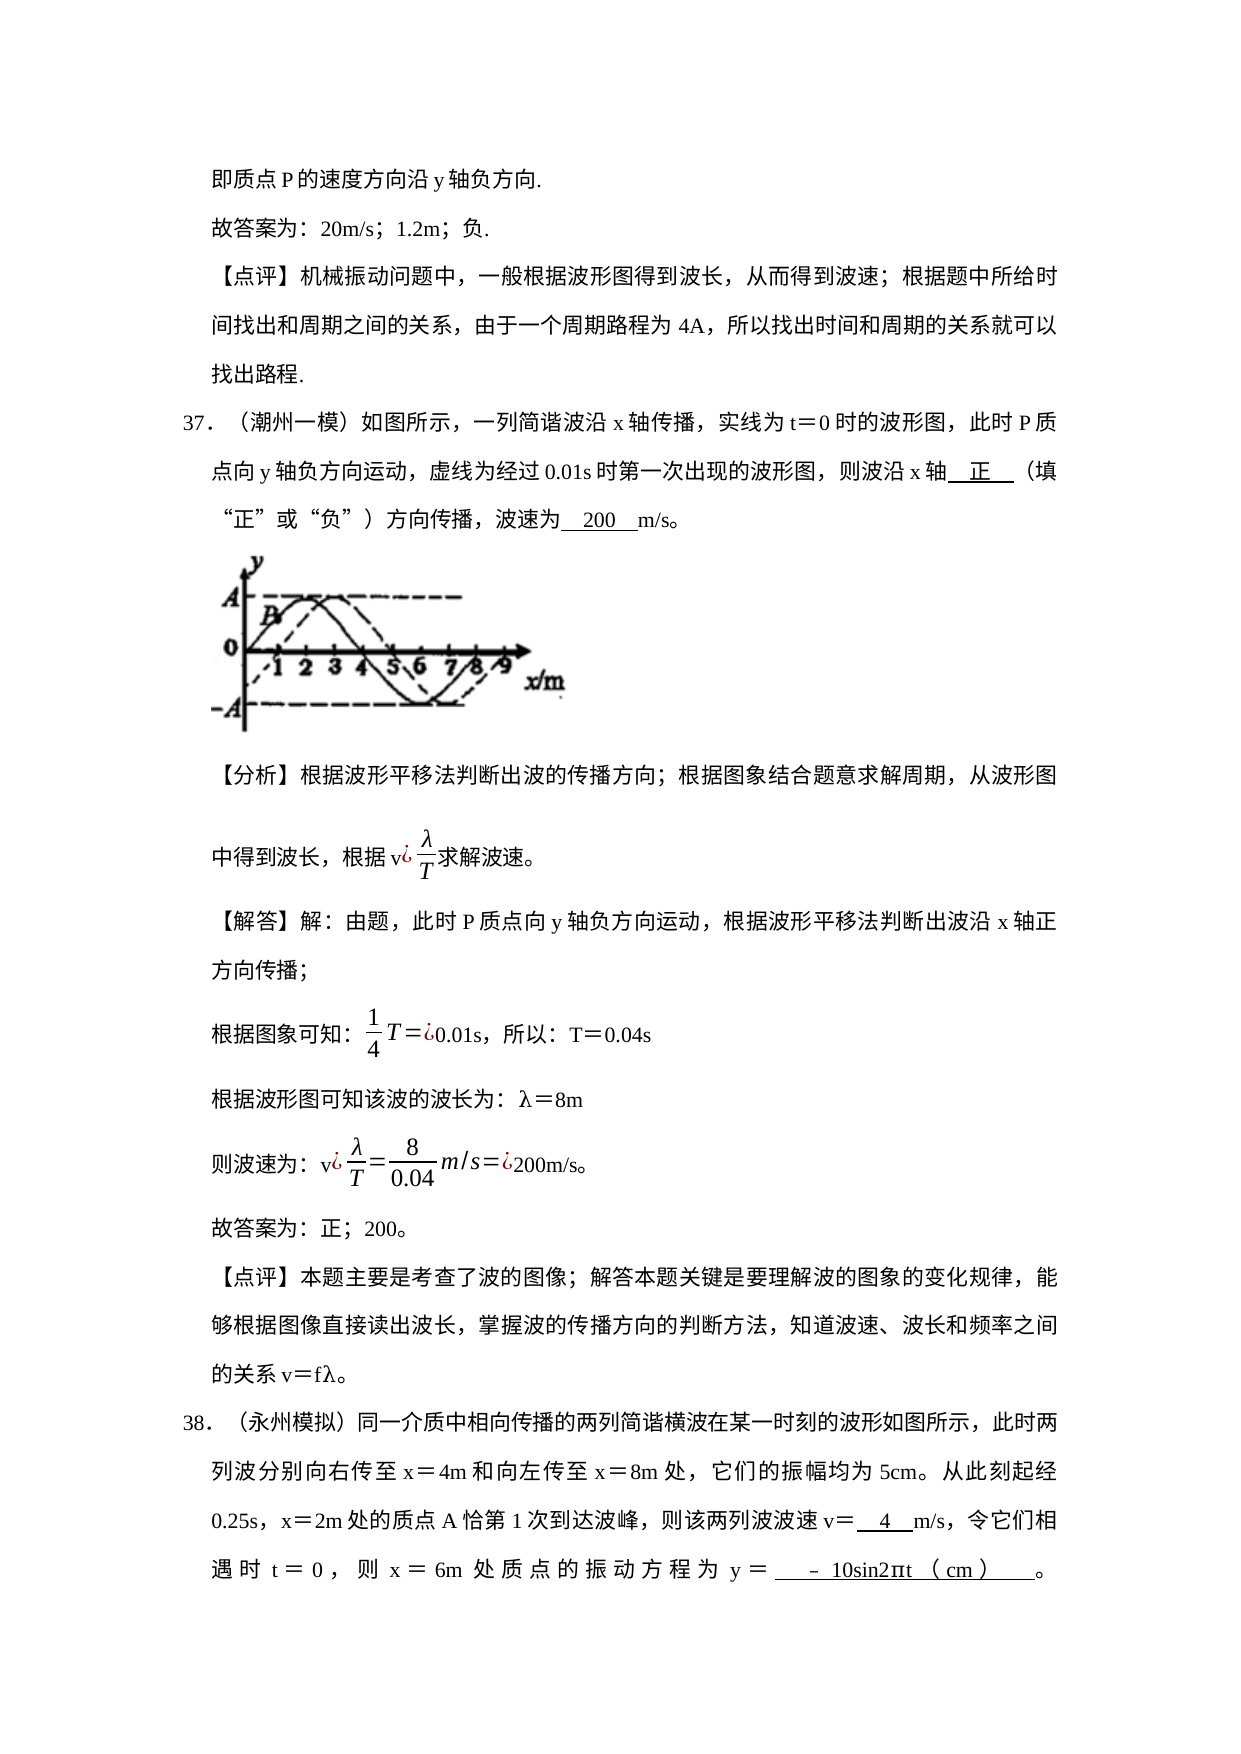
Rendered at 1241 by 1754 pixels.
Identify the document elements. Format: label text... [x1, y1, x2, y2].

picture [211, 550, 571, 737]
text 【分析】根据波形平移法判断出波的传播方向；根据图象结合题意求解周期，从波形图中得到波长，根据v求解波速。 [211, 758, 1058, 888]
text 则波速为：v200m/s。 [211, 1130, 1058, 1195]
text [183, 1405, 1058, 1584]
text 根据波形图可知该波的波长为：λ＝8m [211, 1082, 1058, 1114]
text 【点评】本题主要是考查了波的图像；解答本题关键是要理解波的图象的变化规律，能够根据图像直接读出波长，掌握波的传播方向的判断方法，知道波速、波长和频率之间的关系v＝fλ。 [211, 1259, 1058, 1389]
text 故答案为：正；200。 [211, 1211, 1058, 1243]
text 故答案为：20m/s；1.2m；负. [211, 210, 1058, 243]
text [211, 162, 1058, 194]
text 【点评】机械振动问题中，一般根据波形图得到波长，从而得到波速；根据题中所给时间找出和周期之间的关系，由于一个周期路程为4A，所以找出时间和周期的关系就可以找出路程. [211, 259, 1058, 389]
text 37．（潮州一模）如图所示，一列简谐波沿x轴传播，实线为t＝0时的波形图，此时P质点向y轴负方向运动，虚线为经过0.01s时第一次出现的波形图，则波沿x轴 正 （填“正”或“负”）方向传播，波速为 200 m/s。 [183, 404, 1058, 534]
text 根据图象可知：0.01s，所以：T＝0.04s [211, 1001, 1058, 1066]
text 【解答】解：由题，此时P质点向y轴负方向运动，根据波形平移法判断出波沿x轴正方向传播； [211, 904, 1058, 985]
